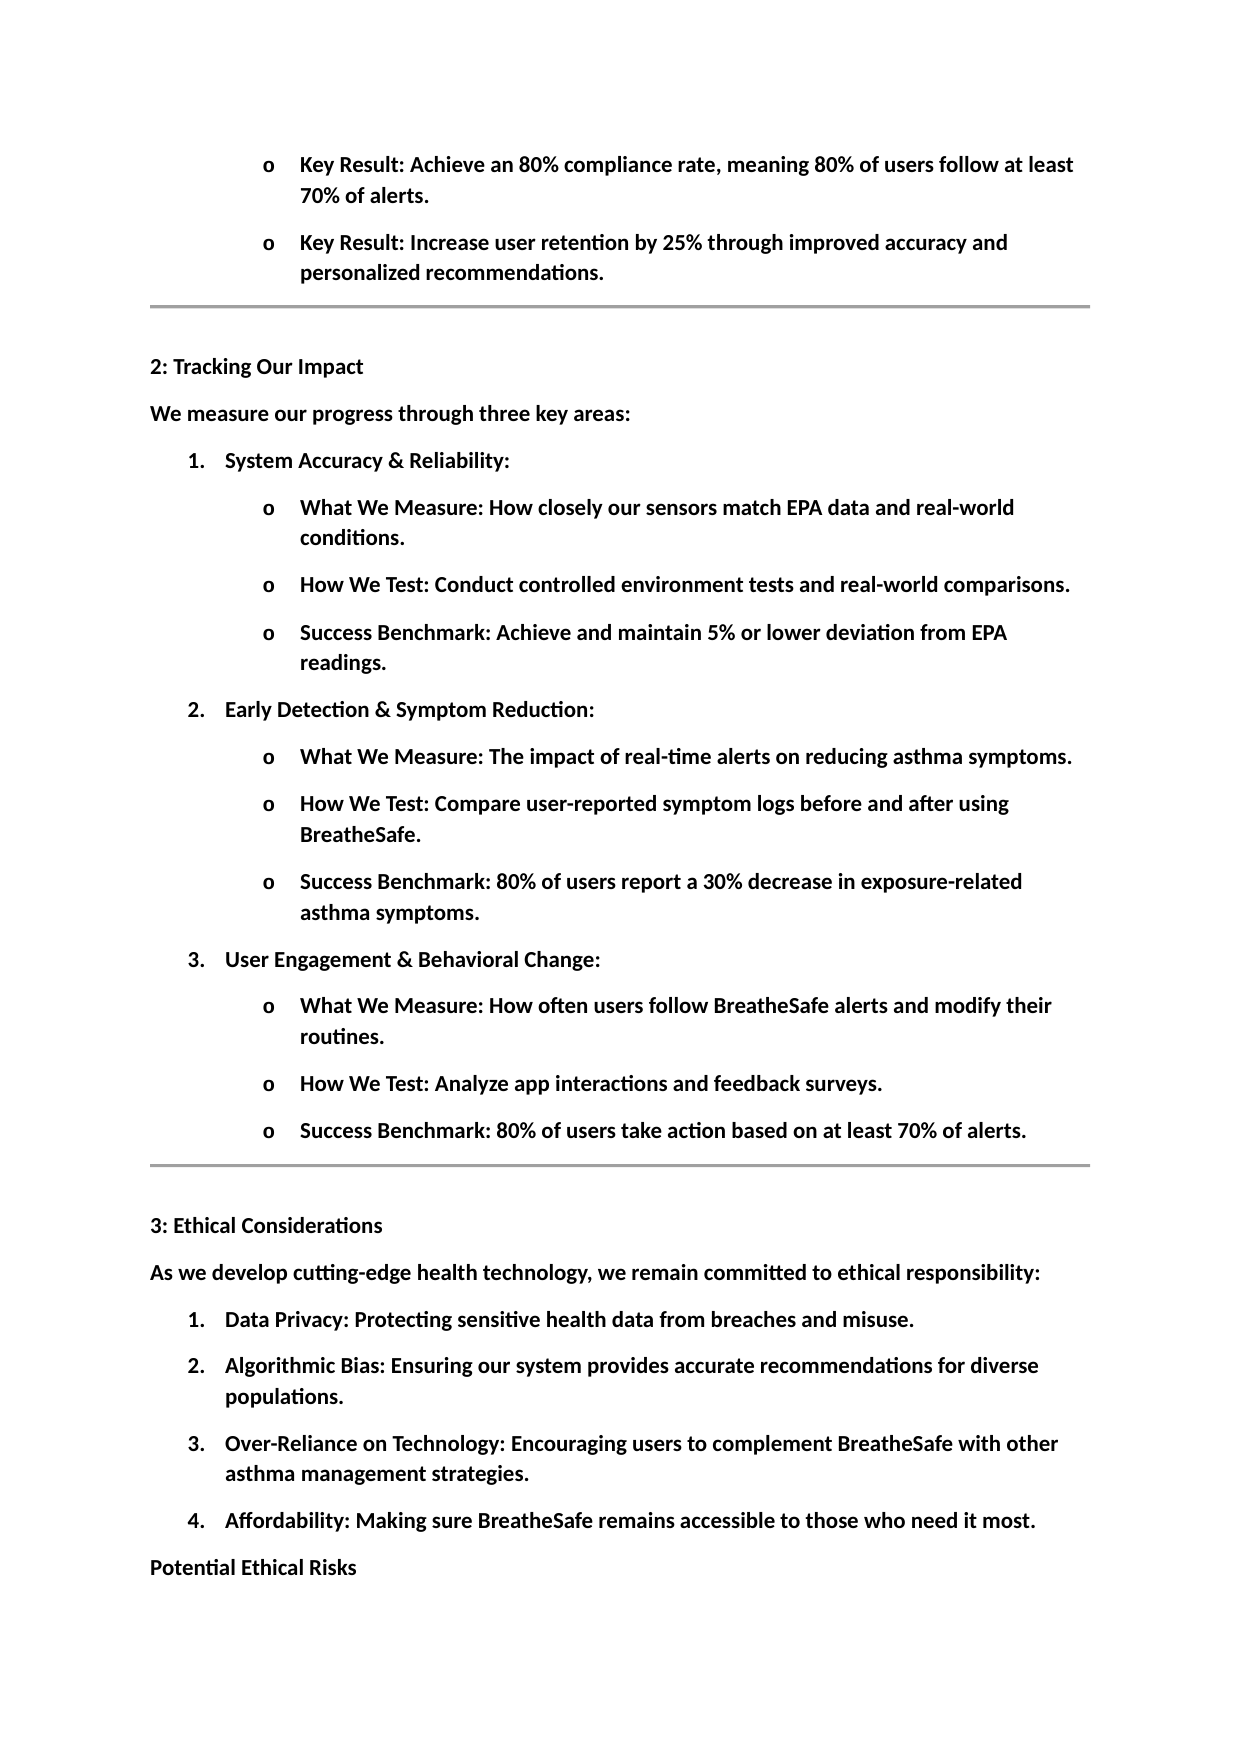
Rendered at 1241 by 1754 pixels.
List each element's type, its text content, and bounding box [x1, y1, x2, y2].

list Success Benchmark: Achieve and maintain 5% or lower deviation from EPA readings. [262, 618, 1090, 676]
list How We Test: Conduct controlled environment tests and real-world comparisons. [262, 570, 1090, 599]
list Early Detection & Symptom Reduction: [187, 695, 1090, 723]
list Success Benchmark: 80% of users report a 30% decrease in exposure-related asthma symptoms. [262, 867, 1090, 926]
list Success Benchmark: 80% of users take action based on at least 70% of alerts. [262, 1117, 1090, 1145]
text We measure our progress through three key areas: [150, 399, 1090, 427]
text Potential Ethical Risks [150, 1553, 1090, 1581]
text As we develop cutting-edge health technology, we remain committed to ethical responsibility: [150, 1258, 1090, 1286]
list Algorithmic Bias: Ensuring our system provides accurate recommendations for diverse populations. [187, 1352, 1090, 1410]
list User Engagement & Behavioral Change: [187, 945, 1090, 973]
text 2: Tracking Our Impact [150, 352, 1090, 380]
text 3: Ethical Considerations [150, 1211, 1090, 1239]
list How We Test: Analyze app interactions and feedback surveys. [262, 1069, 1090, 1098]
list Key Result: Increase user retention by 25% through improved accuracy and personalized recommendations. [262, 228, 1090, 286]
list What We Measure: How closely our sensors match EPA data and real-world conditions. [262, 493, 1090, 551]
list Data Privacy: Protecting sensitive health data from breaches and misuse. [187, 1305, 1090, 1333]
list How We Test: Compare user-reported symptom logs before and after using BreatheSafe. [262, 789, 1090, 848]
list What We Measure: The impact of real-time alerts on reducing asthma symptoms. [262, 742, 1090, 771]
list System Accuracy & Reliability: [187, 446, 1090, 474]
list Affordability: Making sure BreatheSafe remains accessible to those who need it most. [187, 1506, 1090, 1534]
list Over-Reliance on Technology: Encouraging users to complement BreatheSafe with other asthma management strategies. [187, 1429, 1090, 1487]
list Key Result: Achieve an 80% compliance rate, meaning 80% of users follow at least 70% of alerts. [262, 150, 1090, 209]
list What We Measure: How often users follow BreatheSafe alerts and modify their routines. [262, 992, 1090, 1050]
